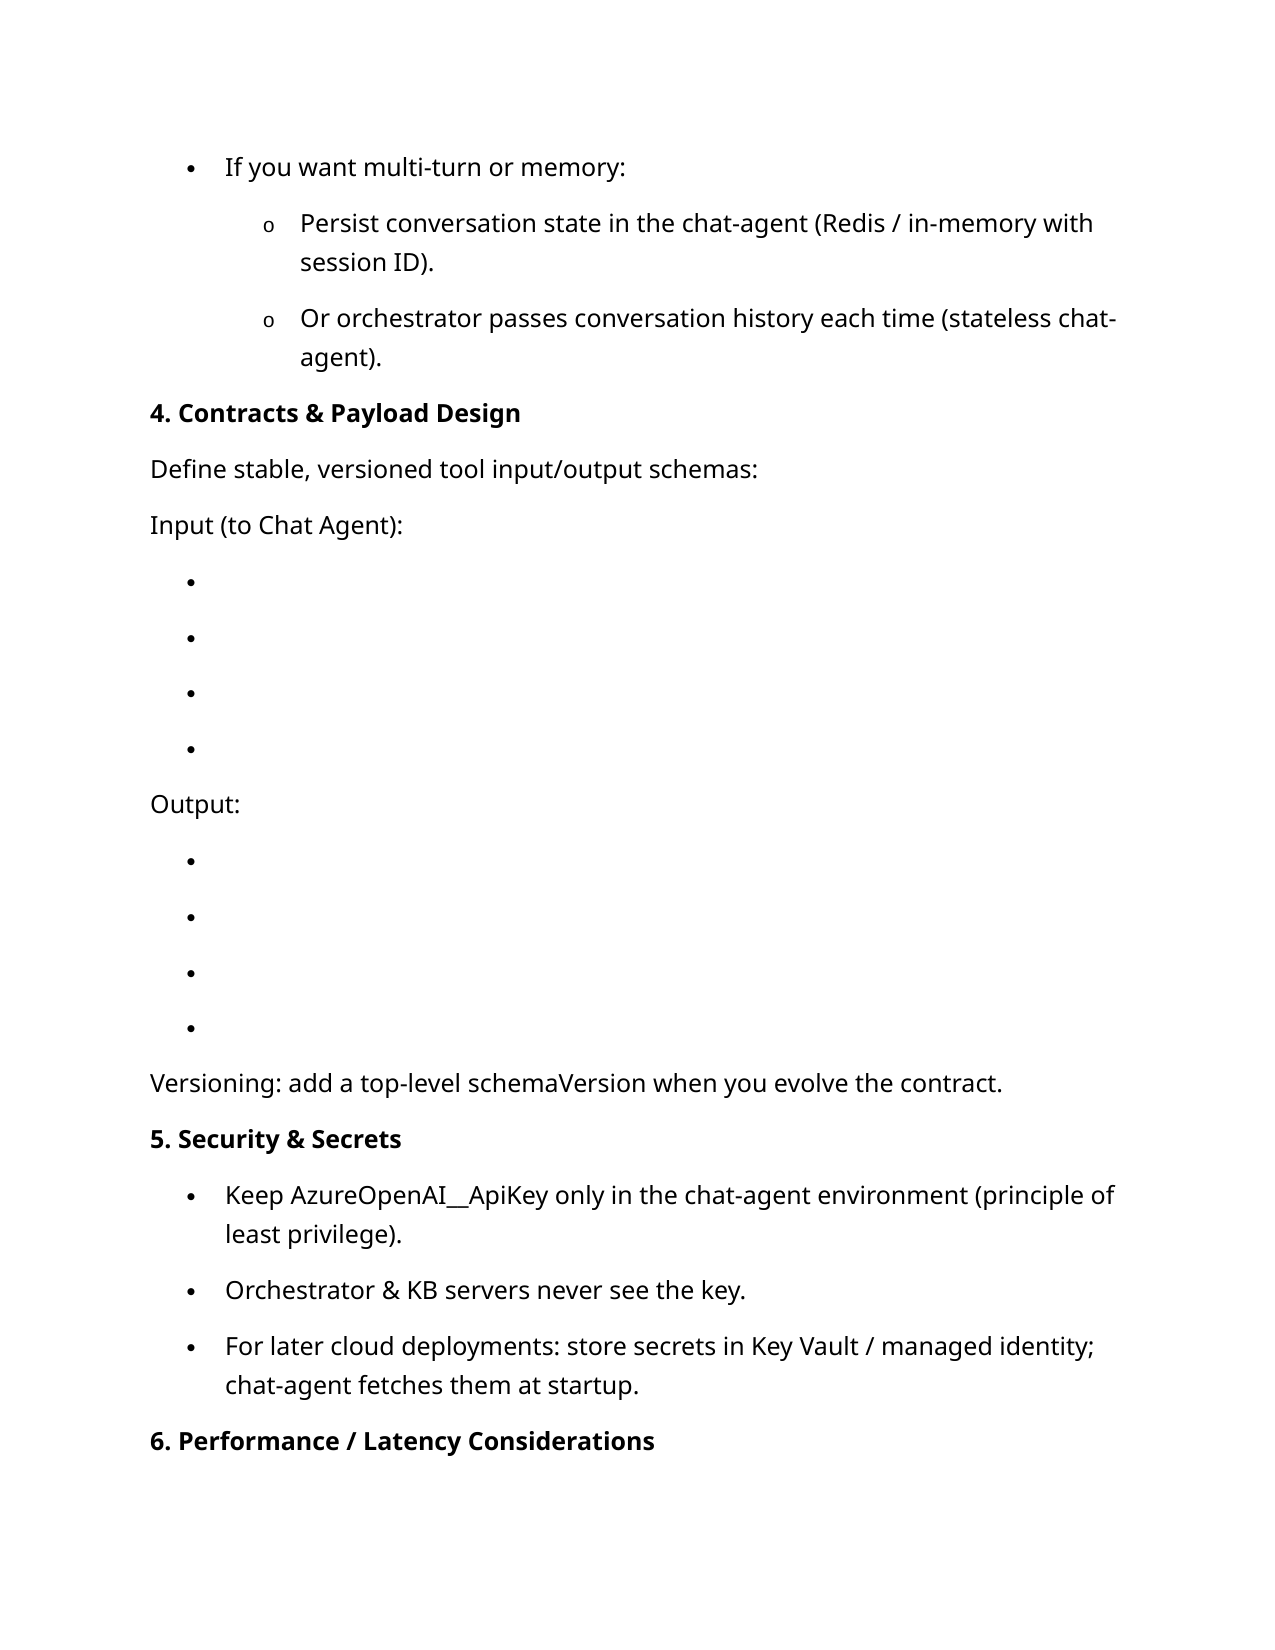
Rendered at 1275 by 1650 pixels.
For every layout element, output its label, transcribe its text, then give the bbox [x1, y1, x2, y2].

list For later cloud deployments: store secrets in Key Vault / managed identity; chat-agent fetches them at startup. [187, 1328, 1125, 1402]
text Input (to Chat Agent): [150, 507, 1125, 542]
text 5. Security & Secrets [150, 1122, 1125, 1156]
list If you want multi-turn or memory: [187, 150, 1125, 184]
text Versioning: add a top-level schemaVersion when you evolve the contract. [150, 1066, 1125, 1100]
list Orchestrator & KB servers never see the key. [187, 1272, 1125, 1307]
text Define stable, versioned tool input/output schemas: [150, 452, 1125, 486]
text 4. Contracts & Payload Design [150, 396, 1125, 430]
text Output: [150, 787, 1125, 821]
list Persist conversation state in the chat-agent (Redis / in-memory with session ID). [262, 206, 1125, 279]
list Keep AzureOpenAI__ApiKey only in the chat-agent environment (principle of least privilege). [187, 1177, 1125, 1251]
text 6. Performance / Latency Considerations [150, 1423, 1125, 1457]
list Or orchestrator passes conversation history each time (stateless chat-agent). [262, 301, 1125, 374]
